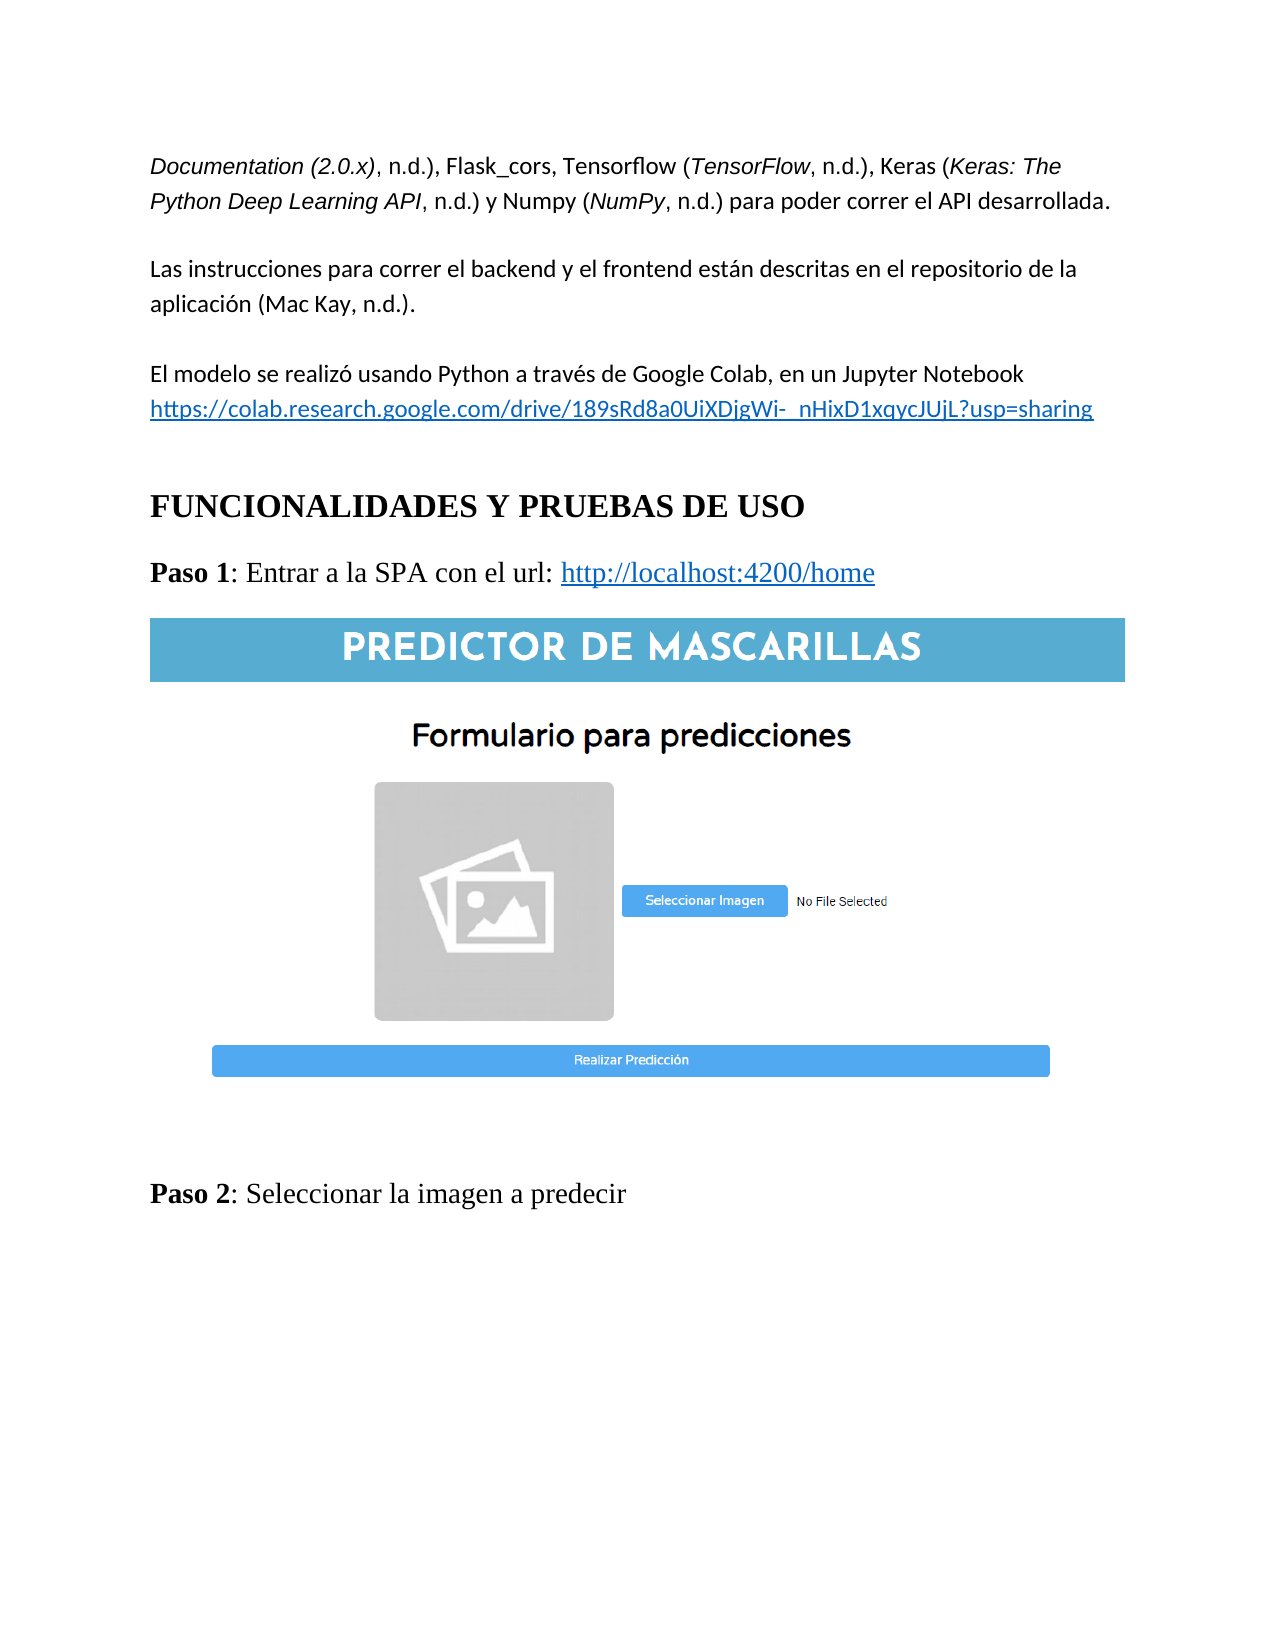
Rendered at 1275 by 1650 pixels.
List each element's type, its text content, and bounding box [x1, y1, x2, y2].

text Paso 2: Seleccionar la imagen a predecir [150, 1176, 1125, 1210]
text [150, 150, 1125, 216]
subtitle FUNCIONALIDADES Y PRUEBAS DE USO [150, 486, 1125, 524]
text Las instrucciones para correr el backend y el frontend están descritas en el repositorio de la aplicación . [150, 253, 1125, 318]
picture [150, 618, 1125, 1158]
text Paso 1: Entrar a la SPA con el url: http://localhost:4200/home [150, 555, 1125, 589]
text El modelo se realizó usando Python a través de Google Colab, en un Jupyter Notebook https://colab.research.google.com/drive/189sRd8a0UiXDjgWi-_nHixD1xqycJUjL?usp=sharing [150, 358, 1125, 423]
